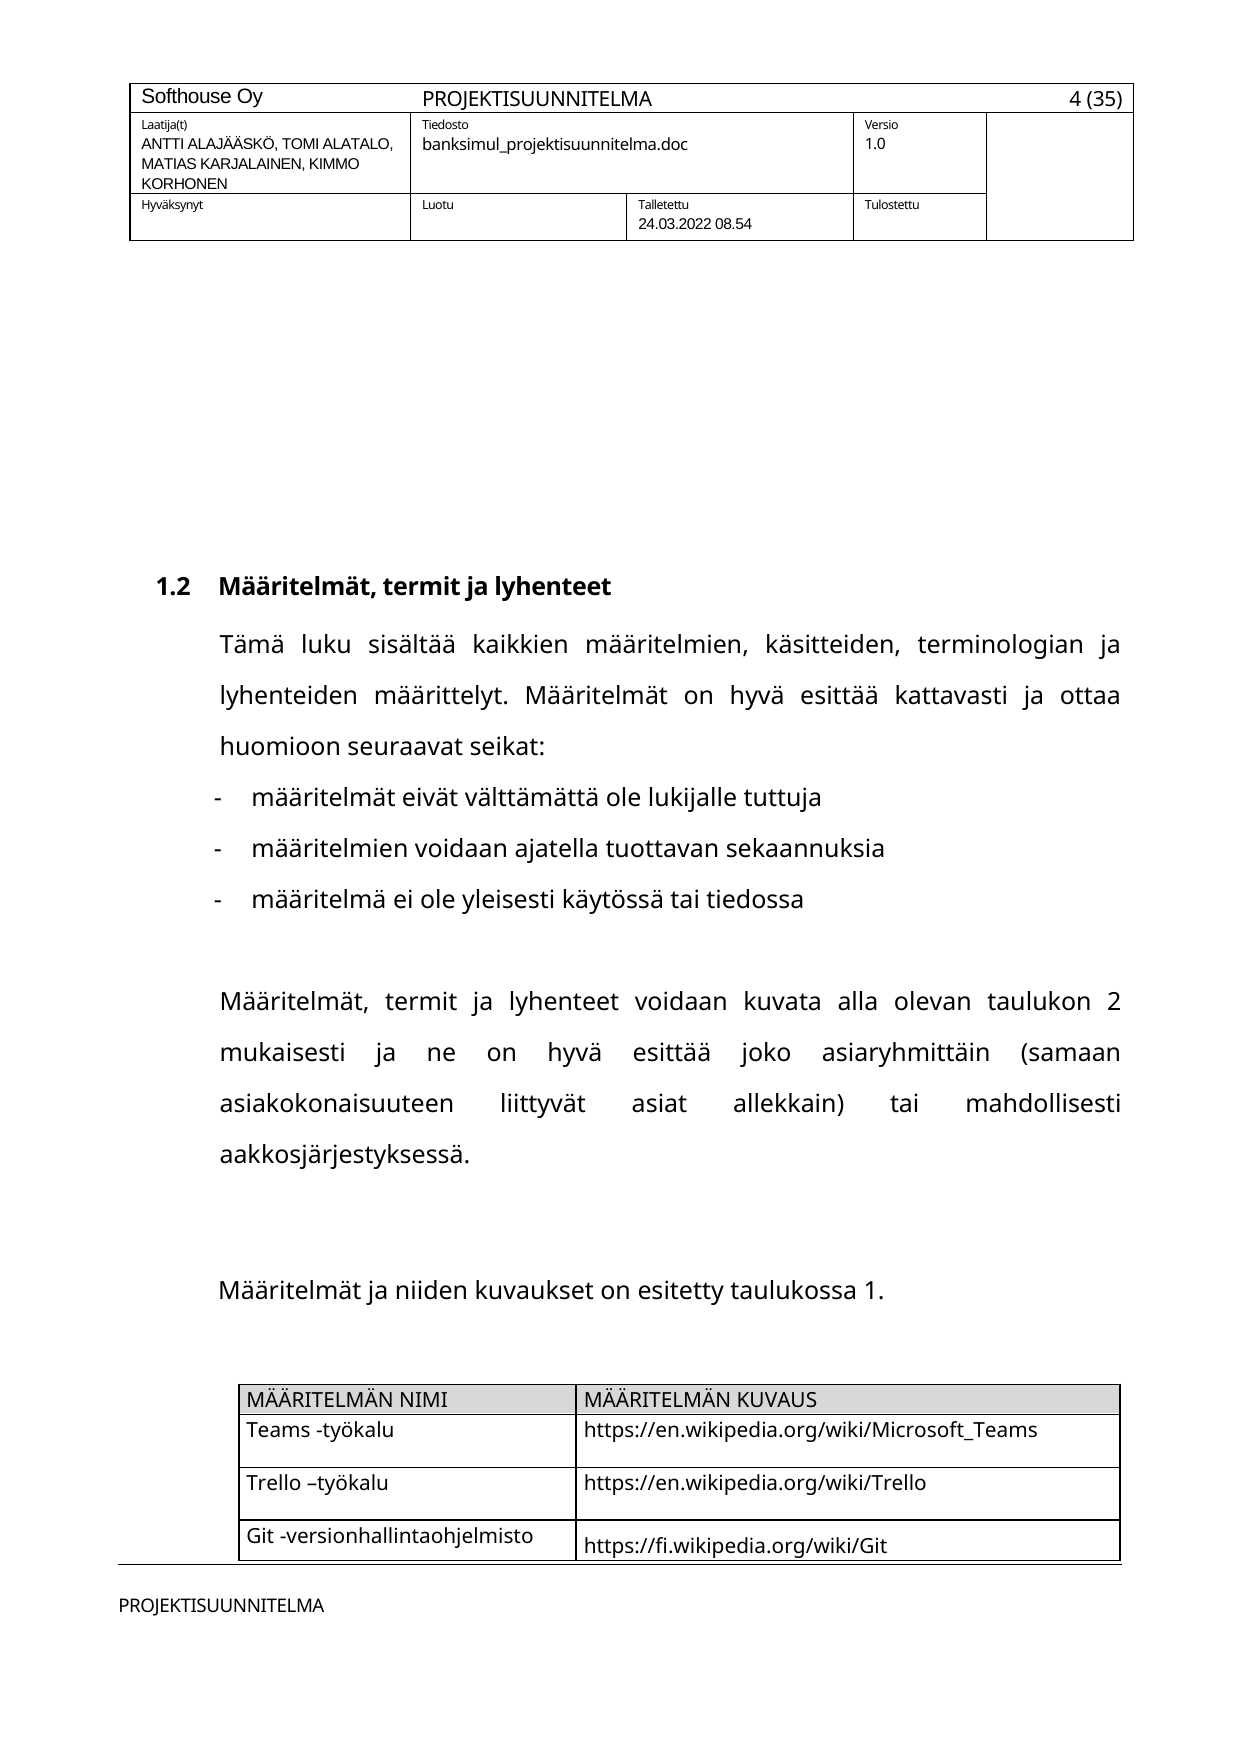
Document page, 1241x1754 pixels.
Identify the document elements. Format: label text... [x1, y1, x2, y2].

list määritelmien voidaan ajatella tuottavan sekaannuksia [214, 831, 1122, 864]
table_cell https://en.wikipedia.org/wiki/Trello [577, 1468, 1119, 1519]
table_cell Trello –työkalu [240, 1468, 575, 1519]
list määritelmät eivät välttämättä ole lukijalle tuttuja [214, 779, 1122, 813]
text Määritelmät, termit ja lyhenteet voidaan kuvata alla olevan taulukon 2 mukaisesti ja ne on hyvä esittää joko asiaryhmittäin (samaan asiakokonaisuuteen liittyvät asiat allekkain) tai mahdollisesti aakkosjärjestyksessä. [219, 984, 1122, 1171]
subtitle Määritelmät, termit ja lyhenteet [155, 569, 1122, 603]
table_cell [240, 1521, 575, 1560]
table_cell https://en.wikipedia.org/wiki/Microsoft_Teams [577, 1415, 1119, 1466]
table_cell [577, 1521, 1119, 1560]
table_cell Teams -työkalu [240, 1415, 575, 1466]
text Tämä luku sisältää kaikkien määritelmien, käsitteiden, terminologian ja lyhenteiden määrittelyt. Määritelmät on hyvä esittää kattavasti ja ottaa huomioon seuraavat seikat: [219, 626, 1122, 762]
list määritelmä ei ole yleisesti käytössä tai tiedossa [214, 882, 1122, 916]
table_header MÄÄRITELMÄN NIMI [240, 1385, 575, 1413]
table_header MÄÄRITELMÄN KUVAUS [577, 1385, 1119, 1413]
text Määritelmät ja niiden kuvaukset on esitetty taulukossa 1. [218, 1273, 1122, 1307]
